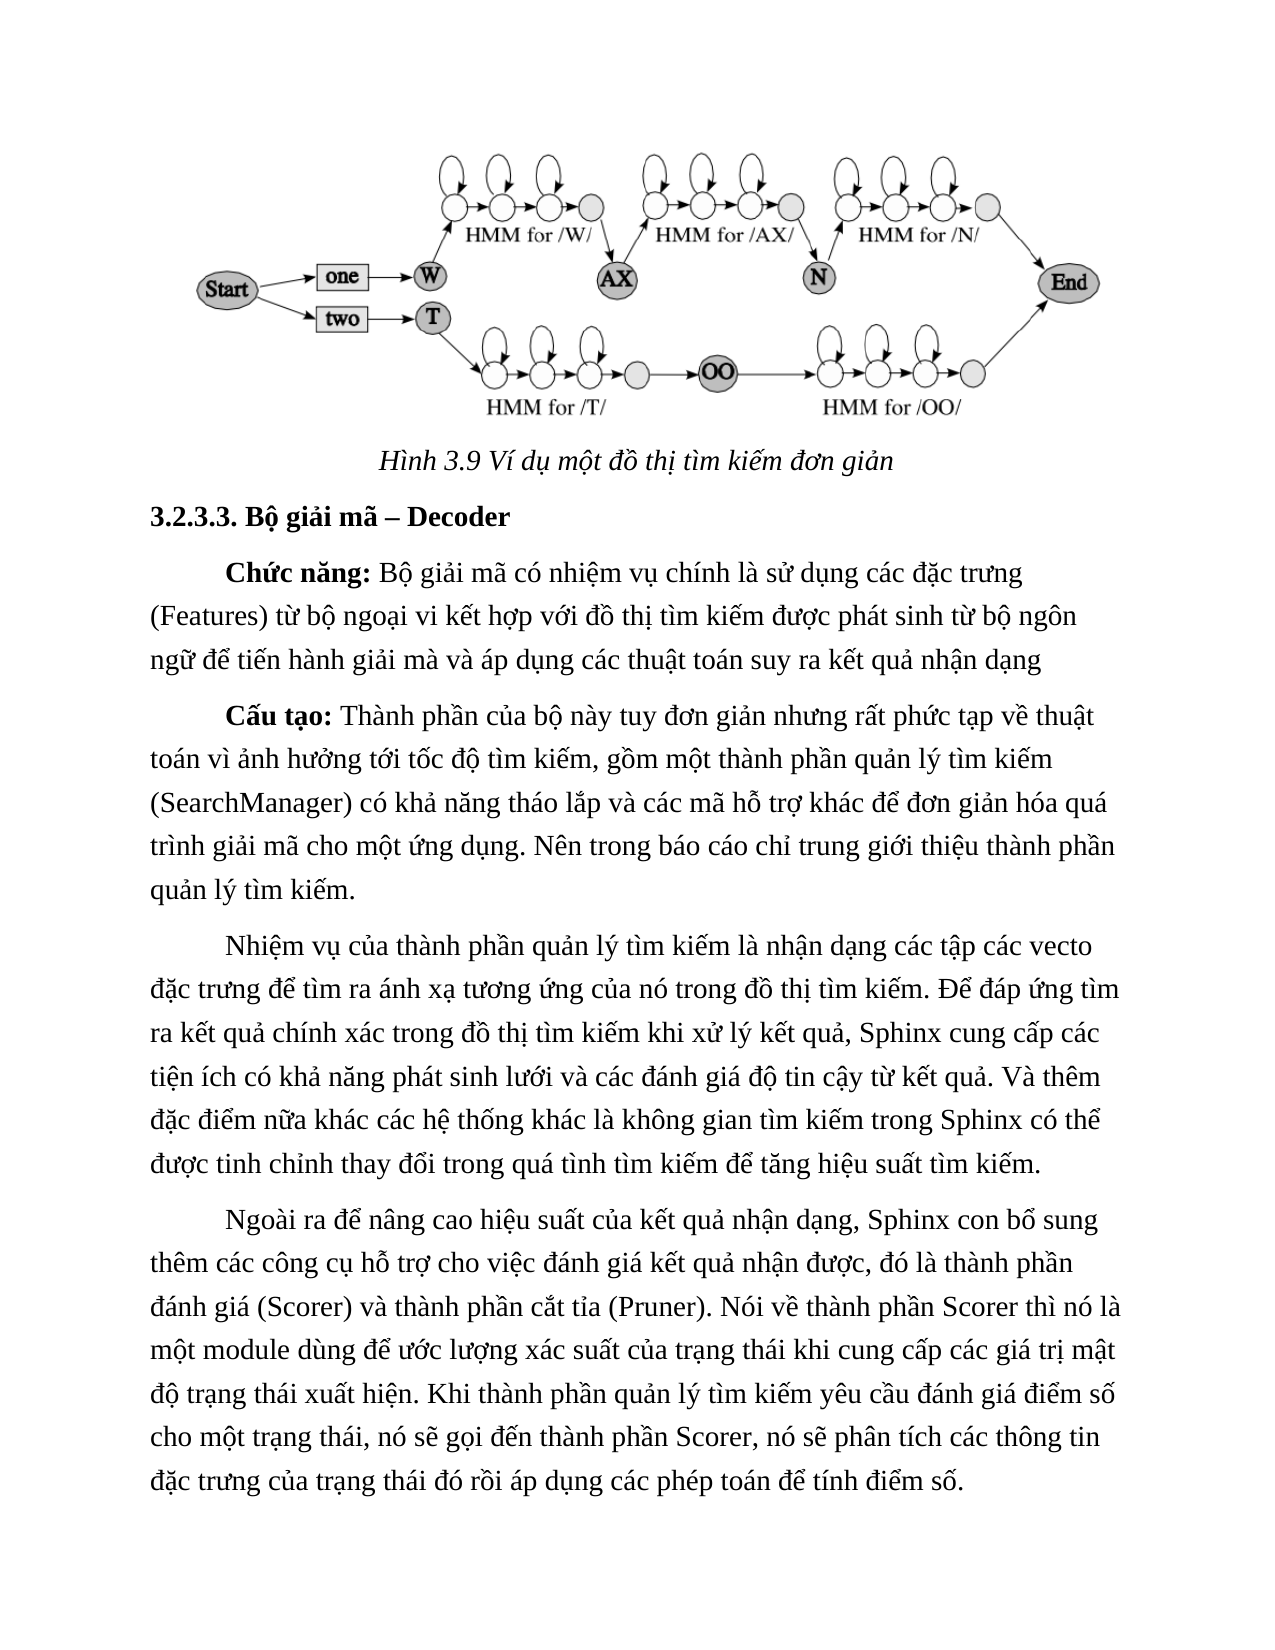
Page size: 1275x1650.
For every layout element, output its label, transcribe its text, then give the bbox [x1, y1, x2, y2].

text Hình 3.9 Ví dụ một đồ thị tìm kiếm đơn giản [150, 443, 1125, 476]
picture [150, 150, 1141, 422]
text Nhiệm vụ của thành phần quản lý tìm kiếm là nhận dạng các tập các vecto đặc trưng để tìm ra ánh xạ tương ứng của nó trong đồ thị tìm kiếm. Để đáp ứng tìm ra kết quả chính xác trong đồ thị tìm kiếm khi xử lý kết quả, Sphinx cung cấp các tiện ích có khả năng phát sinh lưới và các đánh giá độ tin cậy từ kết quả. Và thêm đặc điểm nữa khác các hệ thống khác là không gian tìm kiếm trong Sphinx có thể được tinh chỉnh thay đổi trong quá tình tìm kiếm để tăng hiệu suất tìm kiếm. [150, 928, 1125, 1179]
text Chức năng: Bộ giải mã có nhiệm vụ chính là sử dụng các đặc trưng (Features) từ bộ ngoại vi kết hợp với đồ thị tìm kiếm được phát sinh từ bộ ngôn ngữ để tiến hành giải mà và áp dụng các thuật toán suy ra kết quả nhận dạng [150, 555, 1125, 675]
text 3.2.3.3. Bộ giải mã – Decoder [150, 499, 1125, 532]
text Cấu tạo: Thành phần của bộ này tuy đơn giản nhưng rất phức tạp về thuật toán vì ảnh hưởng tới tốc độ tìm kiếm, gồm một thành phần quản lý tìm kiếm (SearchManager) có khả năng tháo lắp và các mã hỗ trợ khác để đơn giản hóa quá trình giải mã cho một ứng dụng. Nên trong báo cáo chỉ trung giới thiệu thành phần quản lý tìm kiếm. [150, 698, 1125, 906]
text Ngoài ra để nâng cao hiệu suất của kết quả nhận dạng, Sphinx con bổ sung thêm các công cụ hỗ trợ cho việc đánh giá kết quả nhận được, đó là thành phần đánh giá (Scorer) và thành phần cắt tỉa (Pruner). Nói về thành phần Scorer thì nó là một module dùng để ước lượng xác suất của trạng thái khi cung cấp các giá trị mật độ trạng thái xuất hiện. Khi thành phần quản lý tìm kiếm yêu cầu đánh giá điểm số cho một trạng thái, nó sẽ gọi đến thành phần Scorer, nó sẽ phân tích các thông tin đặc trưng của trạng thái đó rồi áp dụng các phép toán để tính điểm số. [150, 1202, 1125, 1497]
